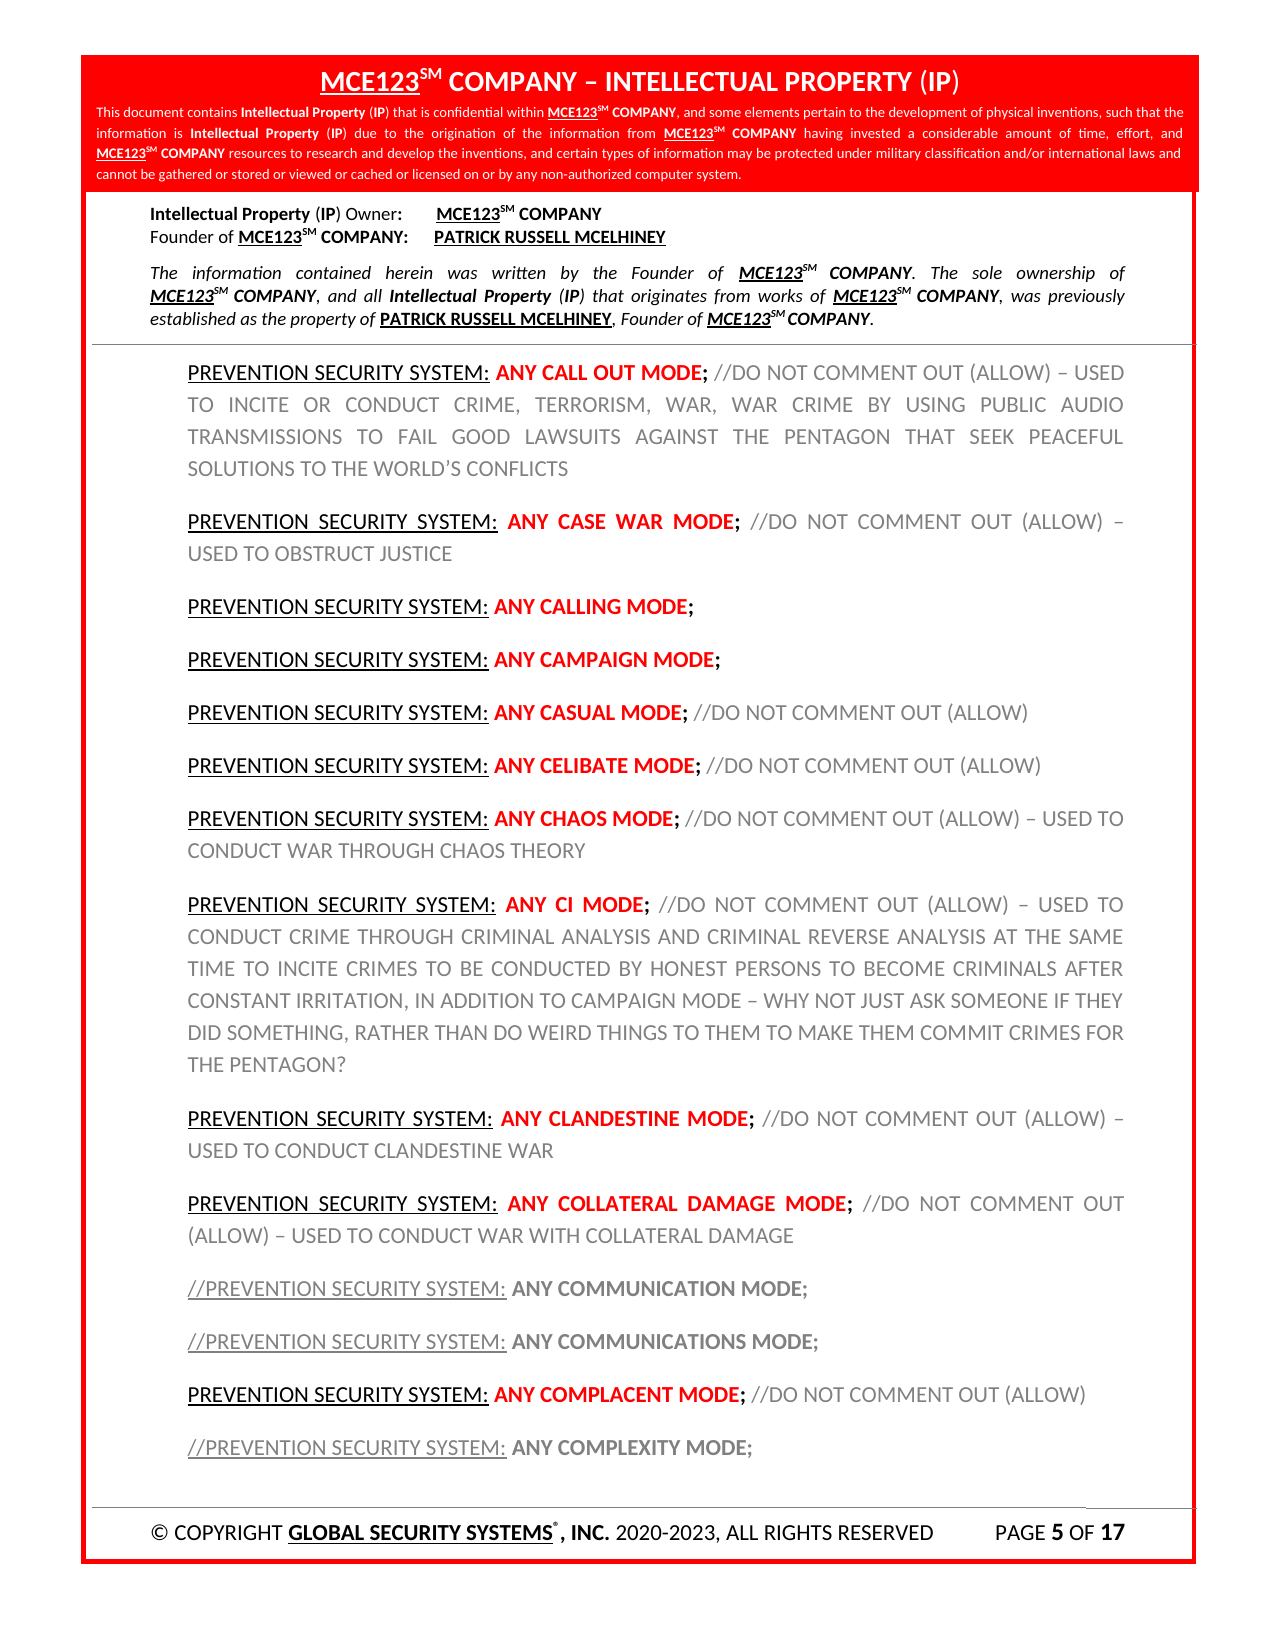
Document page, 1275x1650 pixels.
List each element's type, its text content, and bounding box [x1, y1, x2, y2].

text //PREVENTION SECURITY SYSTEM: ANY COMMUNICATIONS MODE; [187, 1327, 1125, 1355]
text PREVENTION SECURITY SYSTEM: ANY CASUAL MODE; //DO NOT COMMENT OUT (ALLOW) [187, 698, 1125, 726]
text //PREVENTION SECURITY SYSTEM: ANY COMPLEXITY MODE; [187, 1433, 1125, 1461]
text PREVENTION SECURITY SYSTEM: ANY CALLING MODE; [187, 592, 1125, 620]
text PREVENTION SECURITY SYSTEM: ANY CAMPAIGN MODE; [187, 645, 1125, 673]
text PREVENTION SECURITY SYSTEM: ANY COMPLACENT MODE; //DO NOT COMMENT OUT (ALLOW) [187, 1380, 1125, 1408]
text PREVENTION SECURITY SYSTEM: ANY COLLATERAL DAMAGE MODE; //DO NOT COMMENT OUT (ALLOW) – USED TO CONDUCT WAR WITH COLLATERAL DAMAGE [187, 1189, 1125, 1249]
text PREVENTION SECURITY SYSTEM: ANY CLANDESTINE MODE; //DO NOT COMMENT OUT (ALLOW) – USED TO CONDUCT CLANDESTINE WAR [187, 1104, 1125, 1164]
text PREVENTION SECURITY SYSTEM: ANY CELIBATE MODE; //DO NOT COMMENT OUT (ALLOW) [187, 751, 1125, 779]
text PREVENTION SECURITY SYSTEM: ANY CASE WAR MODE; //DO NOT COMMENT OUT (ALLOW) – USED TO OBSTRUCT JUSTICE [187, 507, 1125, 567]
text PREVENTION SECURITY SYSTEM: ANY CI MODE; //DO NOT COMMENT OUT (ALLOW) – USED TO CONDUCT CRIME THROUGH CRIMINAL ANALYSIS AND CRIMINAL REVERSE ANALYSIS AT THE SAME TIME TO INCITE CRIMES TO BE CONDUCTED BY HONEST PERSONS TO BECOME CRIMINALS AFTER CONSTANT IRRITATION, IN ADDITION TO CAMPAIGN MODE – WHY NOT JUST ASK SOMEONE IF THEY DID SOMETHING, RATHER THAN DO WEIRD THINGS TO THEM TO MAKE THEM COMMIT CRIMES FOR THE PENTAGON? [187, 890, 1125, 1079]
text PREVENTION SECURITY SYSTEM: ANY CHAOS MODE; //DO NOT COMMENT OUT (ALLOW) – USED TO CONDUCT WAR THROUGH CHAOS THEORY [187, 804, 1125, 865]
text PREVENTION SECURITY SYSTEM: ANY CALL OUT MODE; //DO NOT COMMENT OUT (ALLOW) – USED TO INCITE OR CONDUCT CRIME, TERRORISM, WAR, WAR CRIME BY USING PUBLIC AUDIO TRANSMISSIONS TO FAIL GOOD LAWSUITS AGAINST THE PENTAGON THAT SEEK PEACEFUL SOLUTIONS TO THE WORLD’S CONFLICTS [187, 358, 1125, 482]
text //PREVENTION SECURITY SYSTEM: ANY COMMUNICATION MODE; [187, 1274, 1125, 1302]
